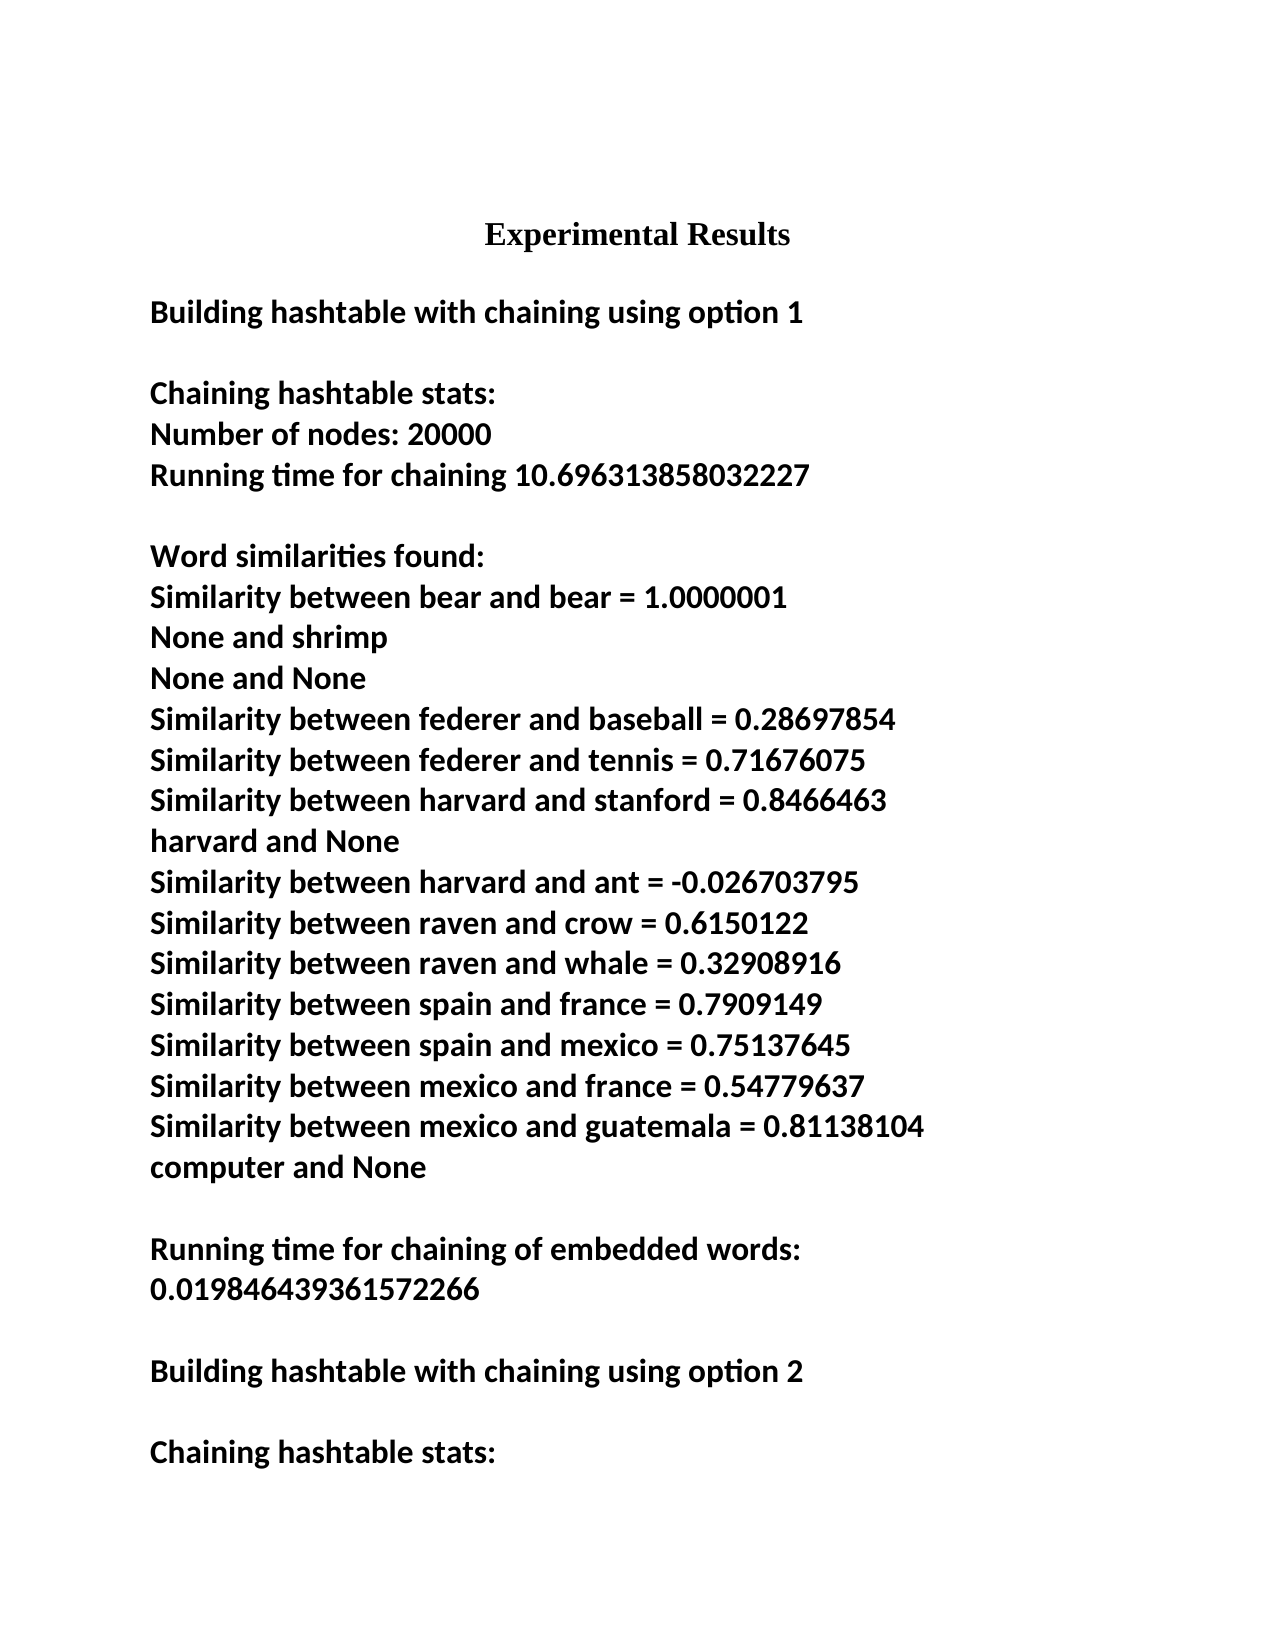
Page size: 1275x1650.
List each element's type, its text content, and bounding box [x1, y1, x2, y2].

text Running time for chaining of embedded words: 0.019846439361572266 [150, 1227, 1125, 1309]
text Running time for chaining 10.696313858032227 [150, 454, 1125, 494]
text Number of nodes: 20000 [150, 413, 1125, 454]
text Similarity between mexico and france = 0.54779637 [150, 1064, 1125, 1105]
text Similarity between harvard and ant = -0.026703795 [150, 861, 1125, 902]
text None and None [150, 657, 1125, 698]
text Similarity between federer and baseball = 0.28697854 [150, 698, 1125, 739]
text Similarity between raven and whale = 0.32908916 [150, 942, 1125, 983]
text ﻿﻿﻿Building hashtable with chaining using option 1 [150, 291, 1125, 331]
text Similarity between spain and france = 0.7909149 [150, 983, 1125, 1024]
text Similarity between harvard and stanford = 0.8466463 [150, 779, 1125, 820]
text Similarity between bear and bear = 1.0000001 [150, 576, 1125, 617]
text computer and None [150, 1146, 1125, 1187]
text Word similarities found: [150, 535, 1125, 576]
text Chaining hashtable stats: [150, 372, 1125, 413]
text Experimental Results [150, 214, 1125, 252]
text harvard and None [150, 820, 1125, 861]
text None and shrimp [150, 617, 1125, 657]
text Similarity between mexico and guatemala = 0.81138104 [150, 1105, 1125, 1146]
text Similarity between raven and crow = 0.6150122 [150, 902, 1125, 942]
text ﻿Building hashtable with chaining using option 2 [150, 1350, 1125, 1390]
text Similarity between federer and tennis = 0.71676075 [150, 739, 1125, 779]
text Chaining hashtable stats: [150, 1431, 1125, 1472]
text Similarity between spain and mexico = 0.75137645 [150, 1024, 1125, 1064]
